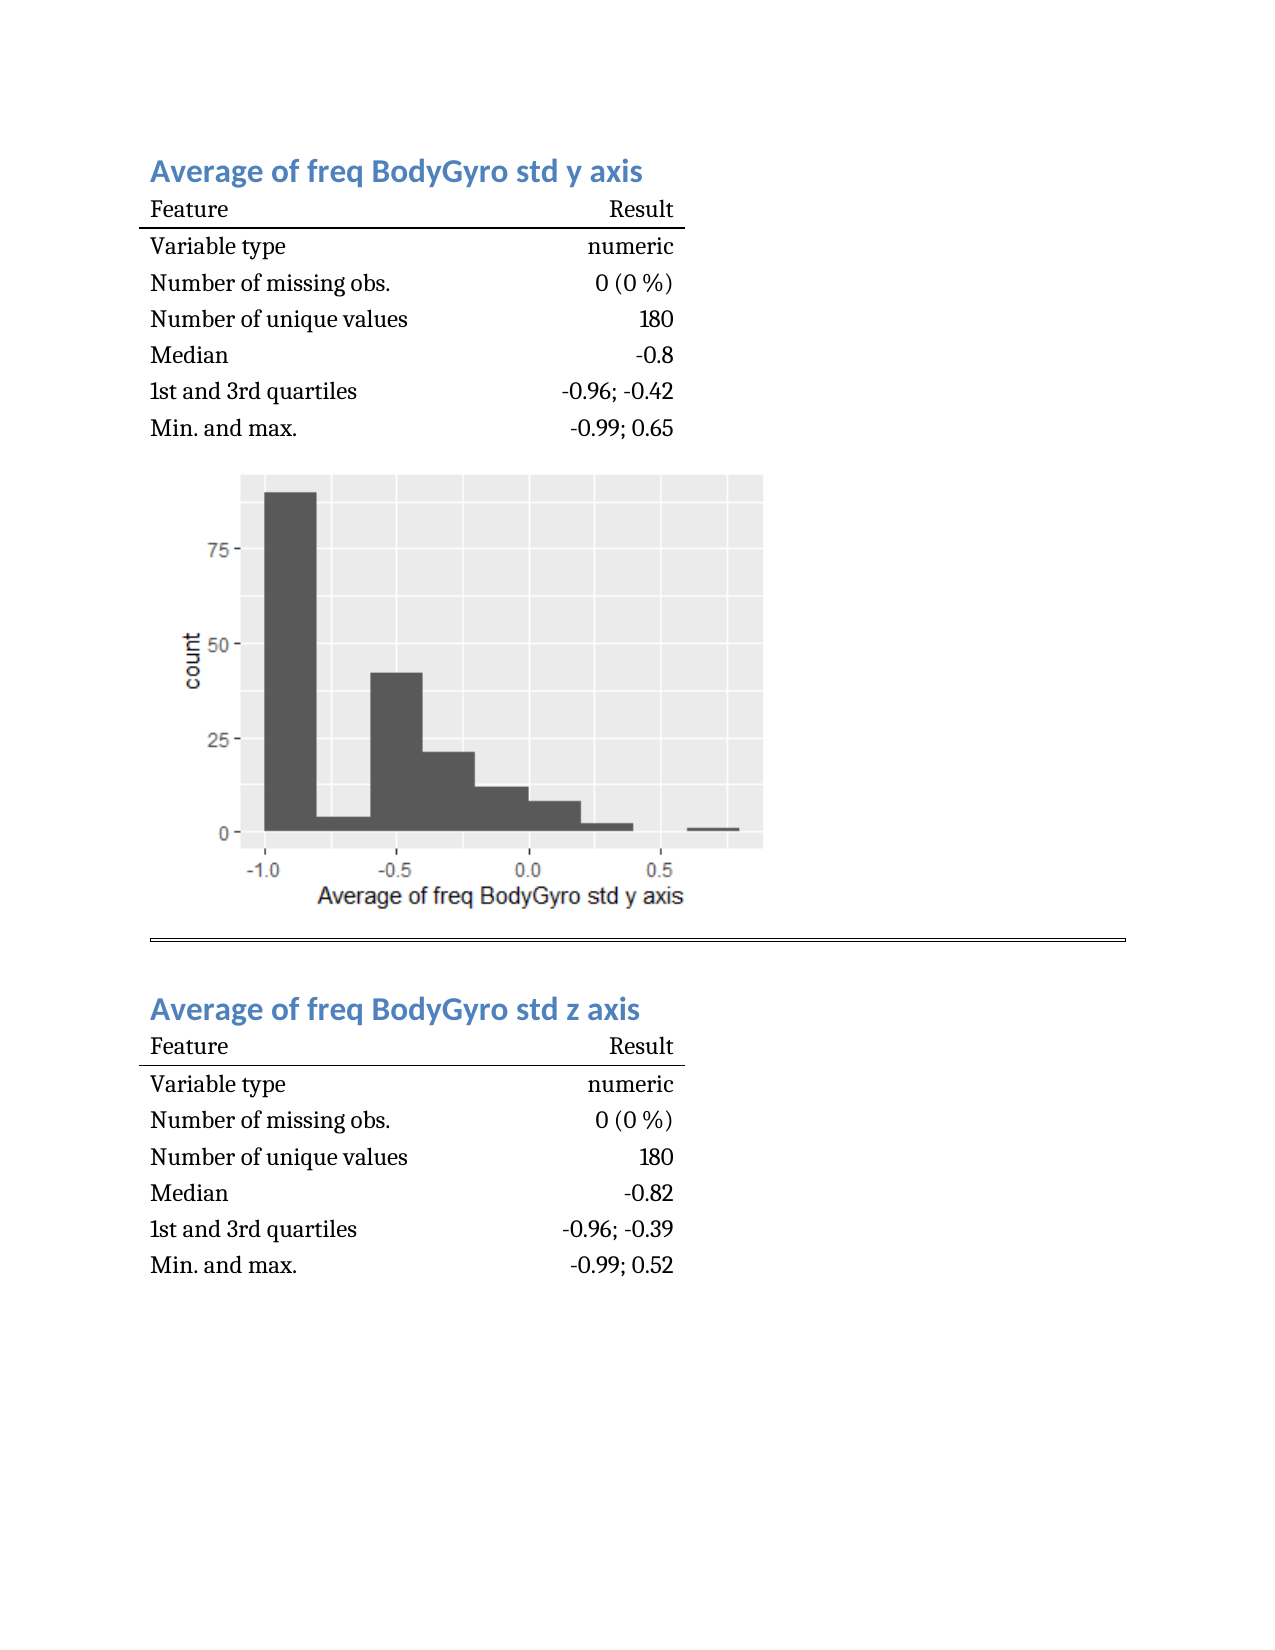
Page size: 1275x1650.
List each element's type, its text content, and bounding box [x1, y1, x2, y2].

table_cell 1st and 3rd quartiles [139, 1211, 485, 1248]
table_cell Min. and max. [139, 1248, 485, 1284]
table_cell 180 [485, 1139, 685, 1175]
table_cell -0.96; -0.42 [485, 374, 685, 410]
table_cell -0.99; 0.52 [485, 1248, 685, 1284]
table_header Feature [139, 1029, 485, 1065]
table_cell Variable type [139, 1066, 485, 1103]
table_cell 0 (0 %) [485, 265, 685, 301]
table_header Result [485, 191, 685, 227]
table_cell Min. and max. [139, 410, 485, 446]
subtitle Average of freq BodyGyro std z axis [150, 988, 1125, 1028]
table_cell -0.82 [485, 1175, 685, 1211]
table_cell Number of unique values [139, 301, 485, 337]
table_cell -0.99; 0.65 [485, 410, 685, 446]
table_header Feature [139, 191, 485, 227]
table_cell Median [139, 337, 485, 373]
table_cell 180 [485, 301, 685, 337]
table_cell 0 (0 %) [485, 1103, 685, 1139]
table_header Result [485, 1029, 685, 1065]
table_cell -0.8 [485, 337, 685, 373]
picture [168, 464, 776, 920]
table_cell Number of missing obs. [139, 1103, 485, 1139]
table_cell Variable type [139, 229, 485, 265]
table_cell Number of unique values [139, 1139, 485, 1175]
table_cell -0.96; -0.39 [485, 1211, 685, 1248]
subtitle Average of freq BodyGyro std y axis [150, 150, 1125, 191]
table_cell 1st and 3rd quartiles [139, 374, 485, 410]
table_cell numeric [485, 229, 685, 265]
table_cell numeric [485, 1066, 685, 1103]
table_cell Median [139, 1175, 485, 1211]
table_cell Number of missing obs. [139, 265, 485, 301]
